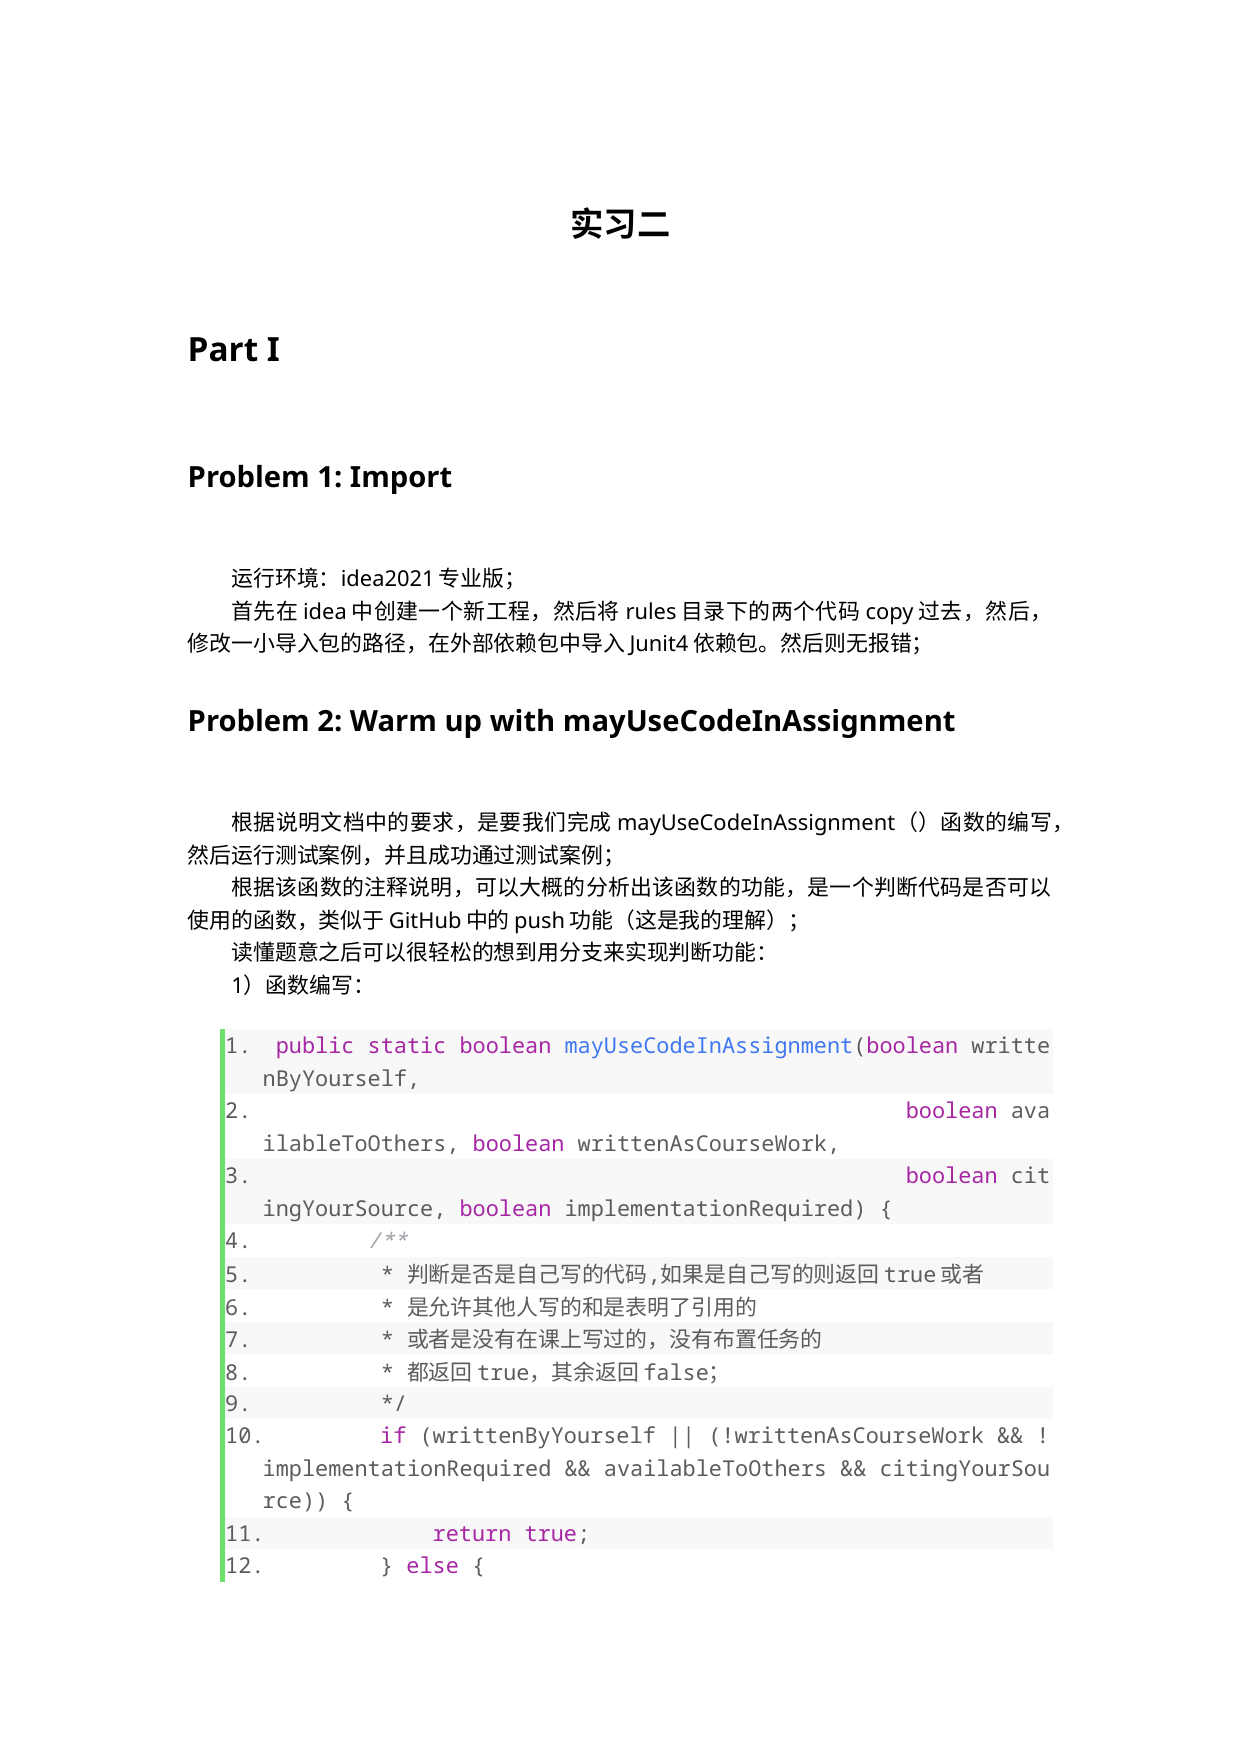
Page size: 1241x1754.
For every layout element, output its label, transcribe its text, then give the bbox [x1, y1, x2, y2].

list * 判断是否是自己写的代码,如果是自己写的则返回true或者 [225, 1257, 1053, 1289]
subtitle 实习二 [187, 189, 1053, 254]
text 读懂题意之后可以很轻松的想到用分支来实现判断功能： [187, 935, 1053, 967]
list * 都返回true，其余返回false； [225, 1354, 1053, 1387]
list * 是允许其他人写的和是表明了引用的 [225, 1289, 1053, 1322]
list boolean citingYourSource, boolean implementationRequired) { [225, 1159, 1053, 1224]
text 1）函数编写： [187, 967, 1053, 1000]
list * 或者是没有在课上写过的，没有布置任务的 [225, 1322, 1053, 1354]
subtitle Part I [187, 316, 1053, 381]
list } else { [225, 1549, 1053, 1582]
list */ [225, 1387, 1053, 1419]
text 根据说明文档中的要求，是要我们完成mayUseCodeInAssignment（）函数的编写，然后运行测试案例，并且成功通过测试案例； [187, 805, 1053, 870]
list boolean availableToOthers, boolean writtenAsCourseWork, [225, 1094, 1053, 1159]
list public static boolean mayUseCodeInAssignment(boolean writtenByYourself, [225, 1029, 1053, 1094]
text 运行环境：idea2021专业版； [187, 561, 1053, 593]
list return true; [225, 1517, 1053, 1549]
text 根据该函数的注释说明，可以大概的分析出该函数的功能，是一个判断代码是否可以使用的函数，类似于GitHub中的push功能（这是我的理解）； [187, 870, 1053, 935]
list /** [225, 1224, 1053, 1257]
subtitle Problem 2: Warm up with mayUseCodeInAssignment [187, 688, 1053, 753]
subtitle Problem 1: Import [187, 443, 1053, 508]
list if (writtenByYourself || (!writtenAsCourseWork && !implementationRequired && availableToOthers && citingYourSource)) { [225, 1419, 1053, 1517]
text 首先在idea中创建一个新工程，然后将rules目录下的两个代码copy过去，然后，修改一小导入包的路径，在外部依赖包中导入Junit4依赖包。然后则无报错； [187, 593, 1053, 658]
